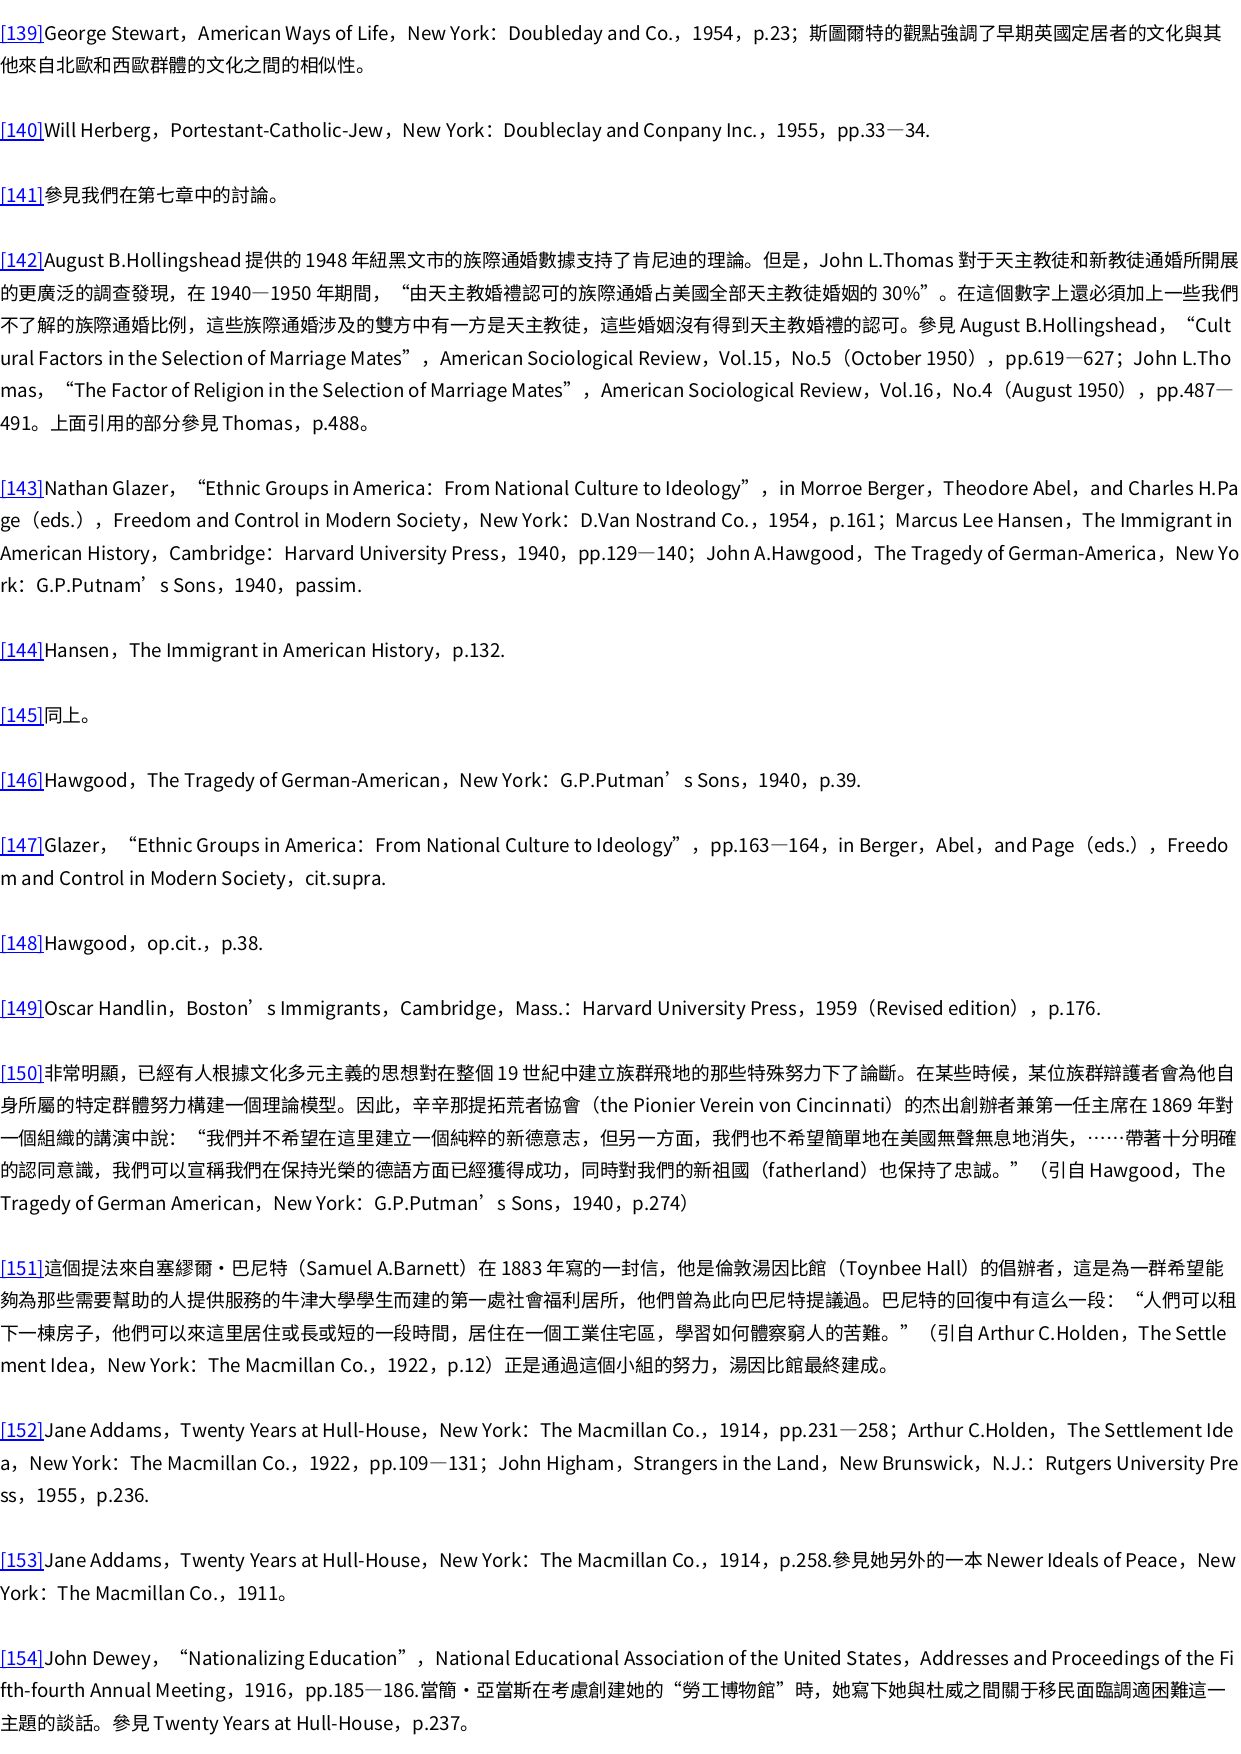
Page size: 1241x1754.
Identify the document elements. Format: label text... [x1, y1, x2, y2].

text [153]Jane Addams，Twenty Years at Hull-House，New York：The Macmillan Co.，1914，p.258.參見她另外的一本Newer Ideals of Peace，New York：The Macmillan Co.，1911。 [0, 1543, 1240, 1608]
text [145]同上。 [0, 698, 1240, 731]
text [150]非常明顯，已經有人根據文化多元主義的思想對在整個19世紀中建立族群飛地的那些特殊努力下了論斷。在某些時候，某位族群辯護者會為他自身所屬的特定群體努力構建一個理論模型。因此，辛辛那提拓荒者協會（the Pionier Verein von Cincinnati）的杰出創辦者兼第一任主席在1869年對一個組織的講演中說：“我們并不希望在這里建立一個純粹的新德意志，但另一方面，我們也不希望簡單地在美國無聲無息地消失，……帶著十分明確的認同意識，我們可以宣稱我們在保持光榮的德語方面已經獲得成功，同時對我們的新祖國（fatherland）也保持了忠誠。”（引自Hawgood，The Tragedy of German American，New York：G.P.Putman’s Sons，1940，p.274） [0, 1056, 1240, 1218]
text [147]Glazer，“Ethnic Groups in America：From National Culture to Ideology”，pp.163—164，in Berger，Abel，and Page（eds.），Freedom and Control in Modern Society，cit.supra. [0, 828, 1240, 893]
text [140]Will Herberg，Portestant-Catholic-Jew，New York：Doubleclay and Conpany Inc.，1955，pp.33—34. [0, 113, 1240, 146]
text [154]John Dewey，“Nationalizing Education”，National Educational Association of the United States，Addresses and Proceedings of the Fifth-fourth Annual Meeting，1916，pp.185—186.當簡·亞當斯在考慮創建她的“勞工博物館”時，她寫下她與杜威之間關于移民面臨調適困難這一主題的談話。參見Twenty Years at Hull-House，p.237。 [0, 1641, 1240, 1738]
text [146]Hawgood，The Tragedy of German-American，New York：G.P.Putman’s Sons，1940，p.39. [0, 763, 1240, 796]
text [151]這個提法來自塞繆爾·巴尼特（Samuel A.Barnett）在1883年寫的一封信，他是倫敦湯因比館（Toynbee Hall）的倡辦者，這是為一群希望能夠為那些需要幫助的人提供服務的牛津大學學生而建的第一處社會福利居所，他們曾為此向巴尼特提議過。巴尼特的回復中有這么一段：“人們可以租下一棟房子，他們可以來這里居住或長或短的一段時間，居住在一個工業住宅區，學習如何體察窮人的苦難。”（引自Arthur C.Holden，The Settlement Idea，New York：The Macmillan Co.，1922，p.12）正是通過這個小組的努力，湯因比館最終建成。 [0, 1251, 1240, 1381]
text [144]Hansen，The Immigrant in American History，p.132. [0, 633, 1240, 666]
text [142]August B.Hollingshead提供的1948年紐黑文市的族際通婚數據支持了肯尼迪的理論。但是，John L.Thomas對于天主教徒和新教徒通婚所開展的更廣泛的調查發現，在1940—1950年期間，“由天主教婚禮認可的族際通婚占美國全部天主教徒婚姻的30%”。在這個數字上還必須加上一些我們不了解的族際通婚比例，這些族際通婚涉及的雙方中有一方是天主教徒，這些婚姻沒有得到天主教婚禮的認可。參見August B.Hollingshead，“Cultural Factors in the Selection of Marriage Mates”，American Sociological Review，Vol.15，No.5（October 1950），pp.619—627；John L.Thomas，“The Factor of Religion in the Selection of Marriage Mates”，American Sociological Review，Vol.16，No.4（August 1950），pp.487—491。上面引用的部分參見Thomas，p.488。 [0, 243, 1240, 438]
text [139]George Stewart，American Ways of Life，New York：Doubleday and Co.，1954，p.23；斯圖爾特的觀點強調了早期英國定居者的文化與其他來自北歐和西歐群體的文化之間的相似性。 [0, 16, 1240, 81]
text [143]Nathan Glazer，“Ethnic Groups in America：From National Culture to Ideology”，in Morroe Berger，Theodore Abel，and Charles H.Page（eds.），Freedom and Control in Modern Society，New York：D.Van Nostrand Co.，1954，p.161；Marcus Lee Hansen，The Immigrant in American History，Cambridge：Harvard University Press，1940，pp.129—140；John A.Hawgood，The Tragedy of German-America，New York：G.P.Putnam’s Sons，1940，passim. [0, 471, 1240, 601]
text [152]Jane Addams，Twenty Years at Hull-House，New York：The Macmillan Co.，1914，pp.231—258；Arthur C.Holden，The Settlement Idea，New York：The Macmillan Co.，1922，pp.109—131；John Higham，Strangers in the Land，New Brunswick，N.J.：Rutgers University Press，1955，p.236. [0, 1413, 1240, 1511]
text [141]參見我們在第七章中的討論。 [0, 178, 1240, 211]
text [149]Oscar Handlin，Boston’s Immigrants，Cambridge，Mass.：Harvard University Press，1959（Revised edition），p.176. [0, 991, 1240, 1023]
text [148]Hawgood，op.cit.，p.38. [0, 926, 1240, 958]
